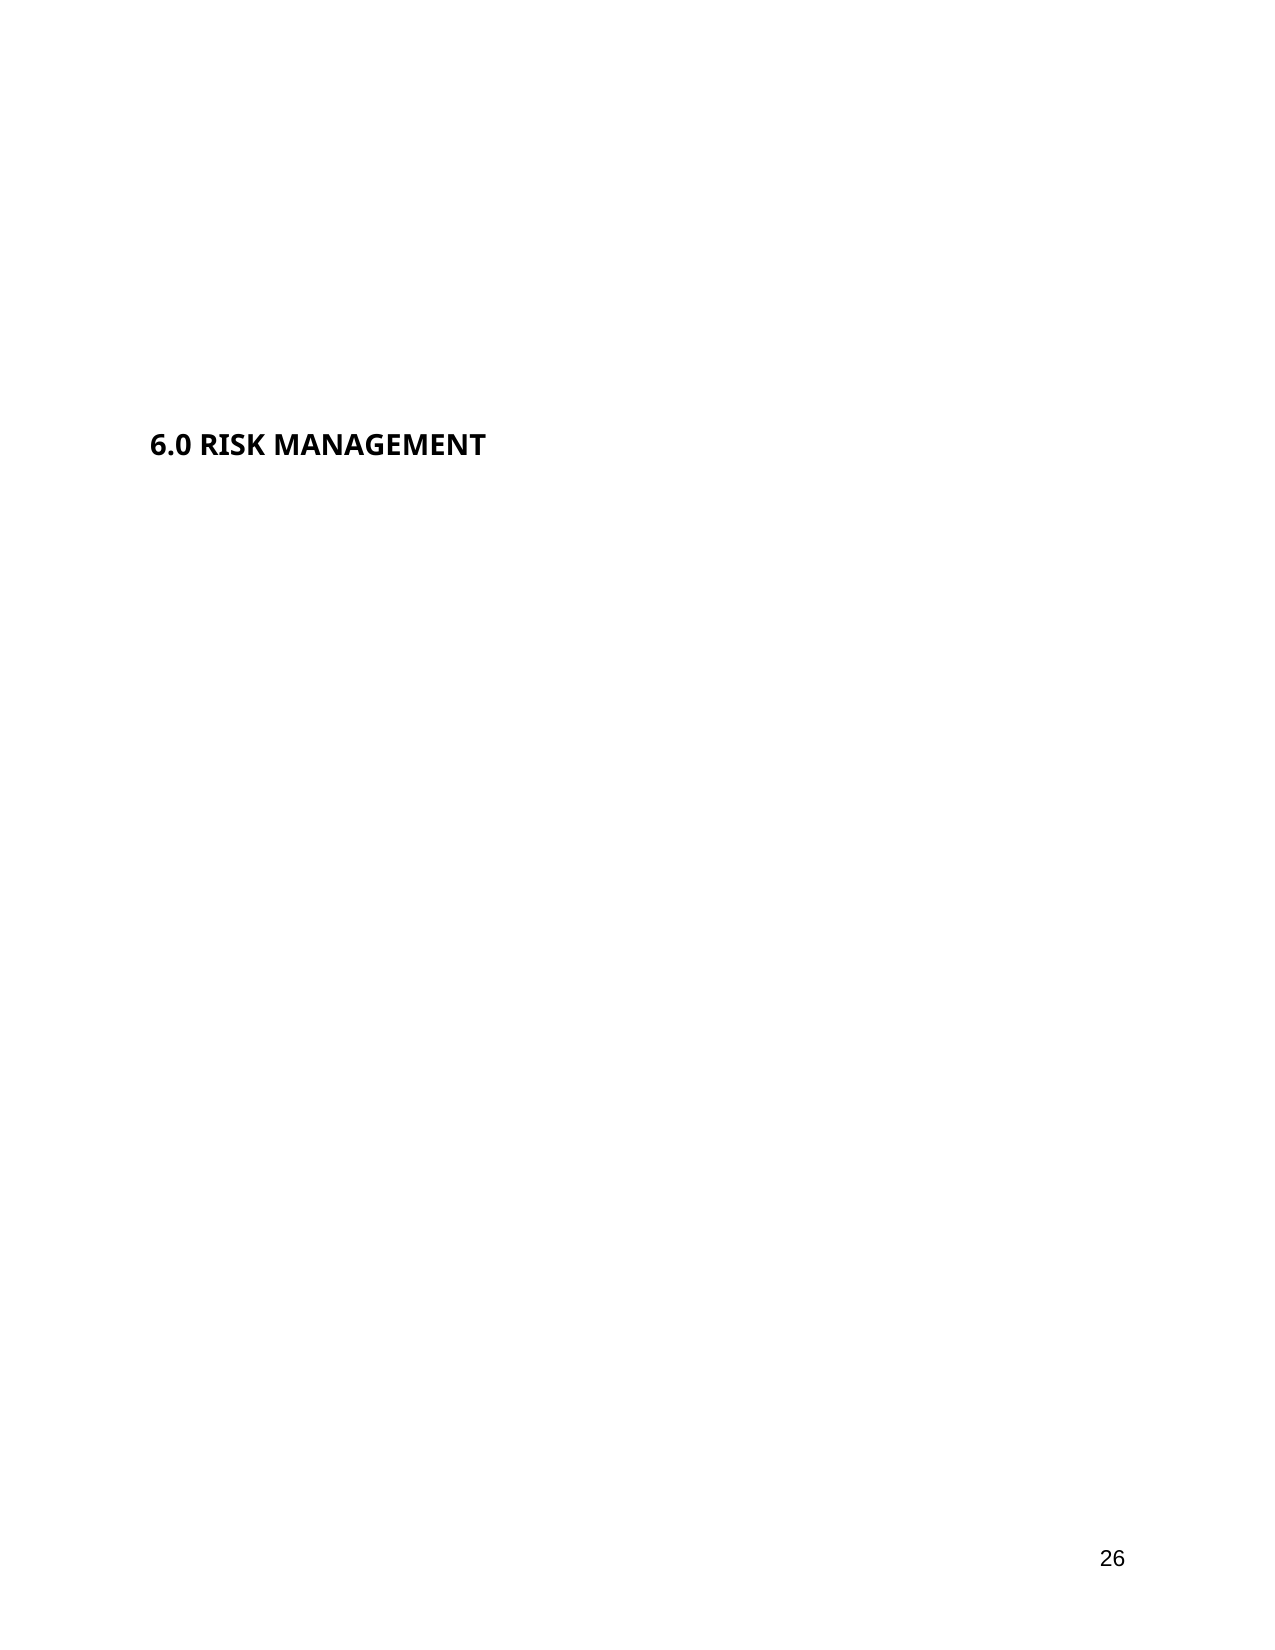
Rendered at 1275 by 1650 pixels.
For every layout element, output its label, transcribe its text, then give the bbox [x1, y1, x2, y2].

text 6.0 RISK MANAGEMENT [150, 424, 1125, 463]
